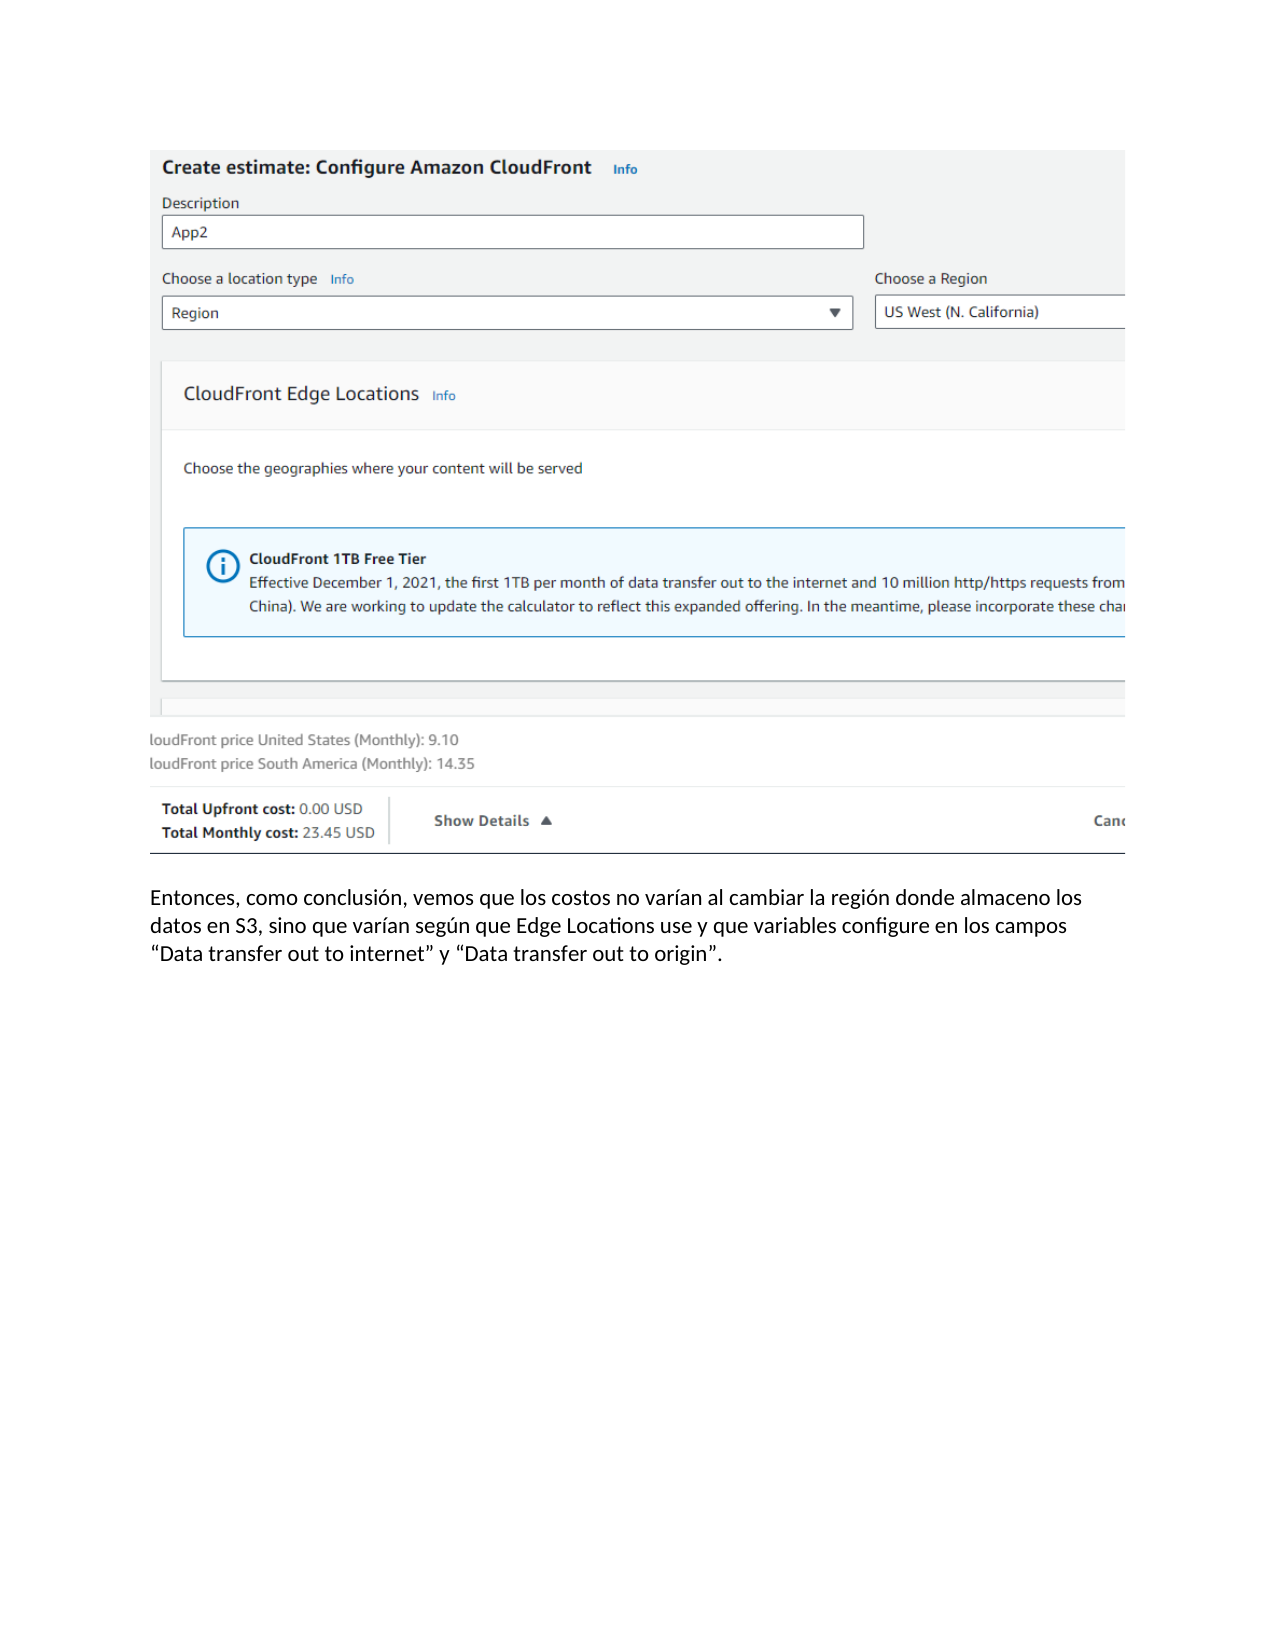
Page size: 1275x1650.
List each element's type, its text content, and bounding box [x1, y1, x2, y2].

text Entonces, como conclusión, vemos que los costos no varían al cambiar la región donde almaceno los datos en S3, sino que varían según que Edge Locations use y que variables configure en los campos “Data transfer out to internet” y “Data transfer out to origin”. [150, 883, 1125, 967]
picture [150, 150, 1125, 854]
